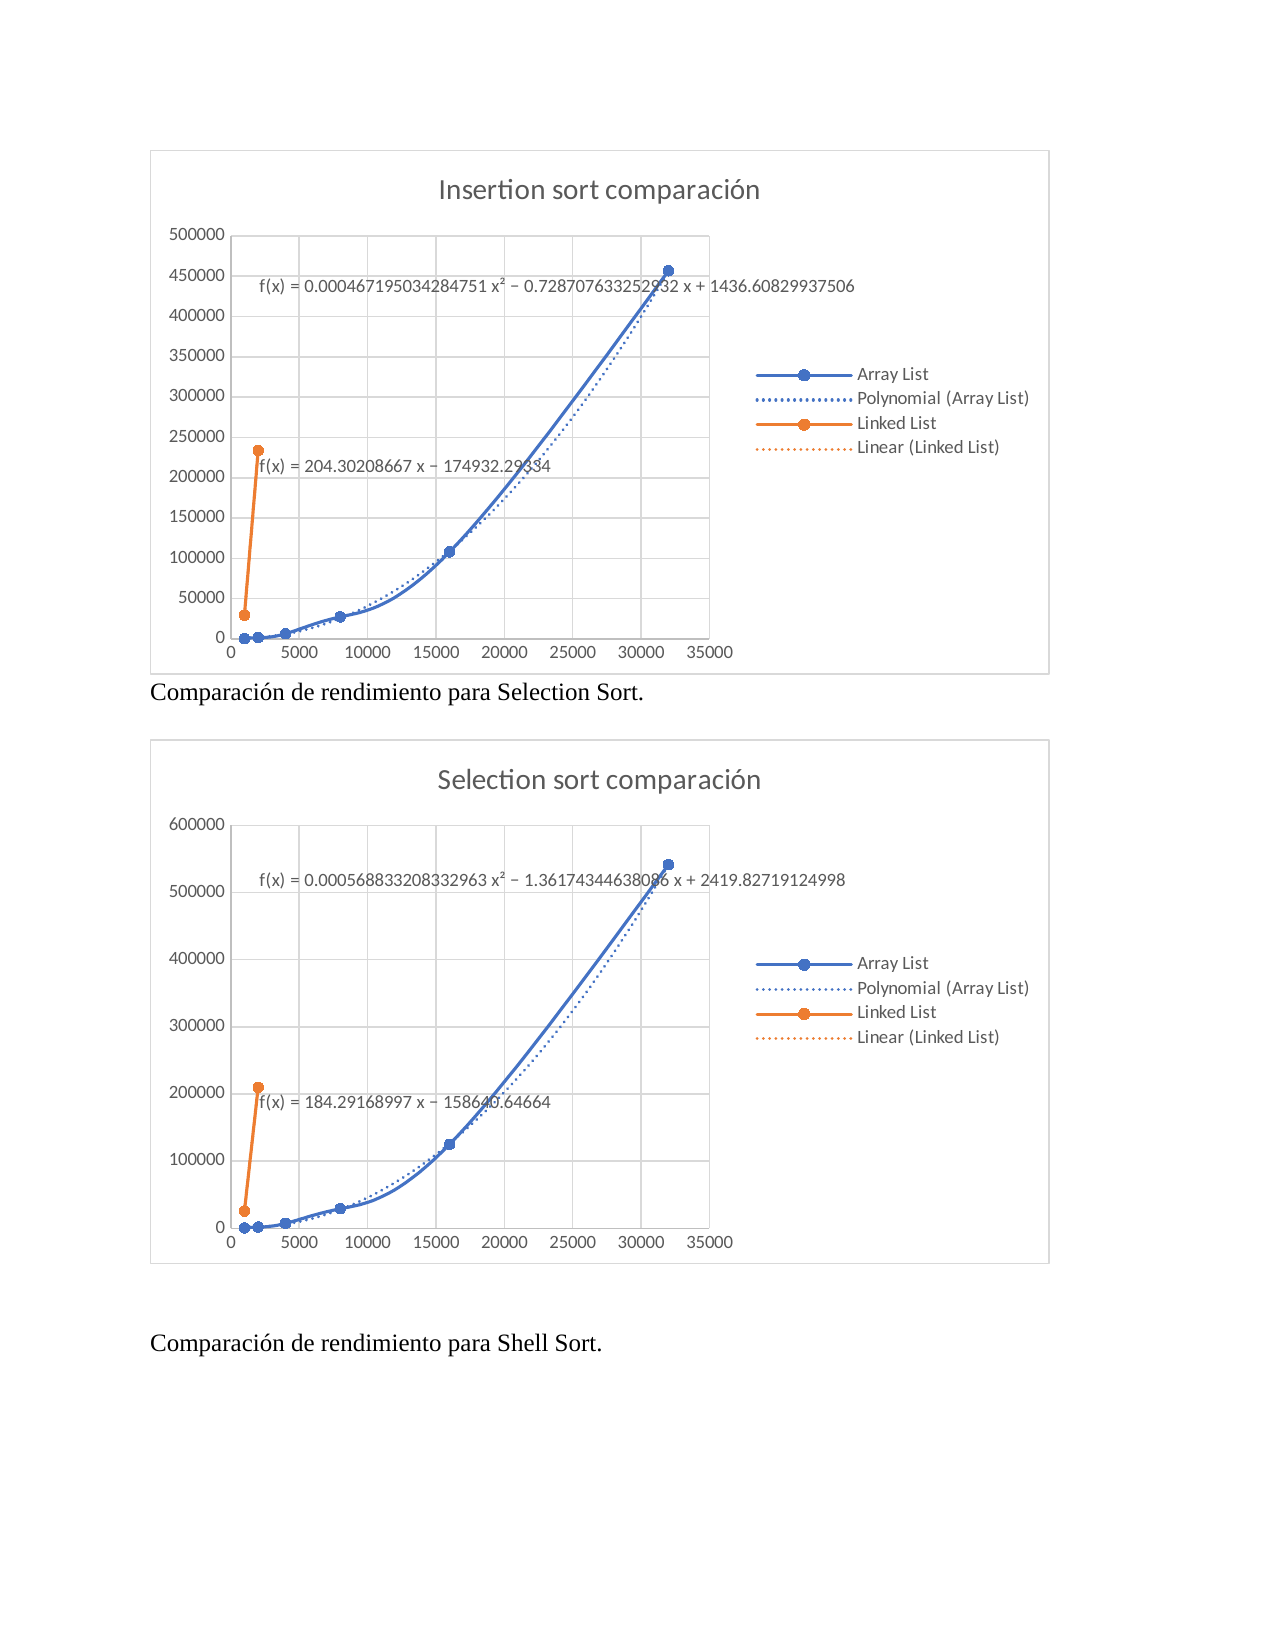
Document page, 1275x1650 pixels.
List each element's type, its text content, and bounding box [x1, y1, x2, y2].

text Comparación de rendimiento para Selection Sort. [150, 677, 1125, 706]
text Comparación de rendimiento para Shell Sort. [150, 1328, 1125, 1357]
